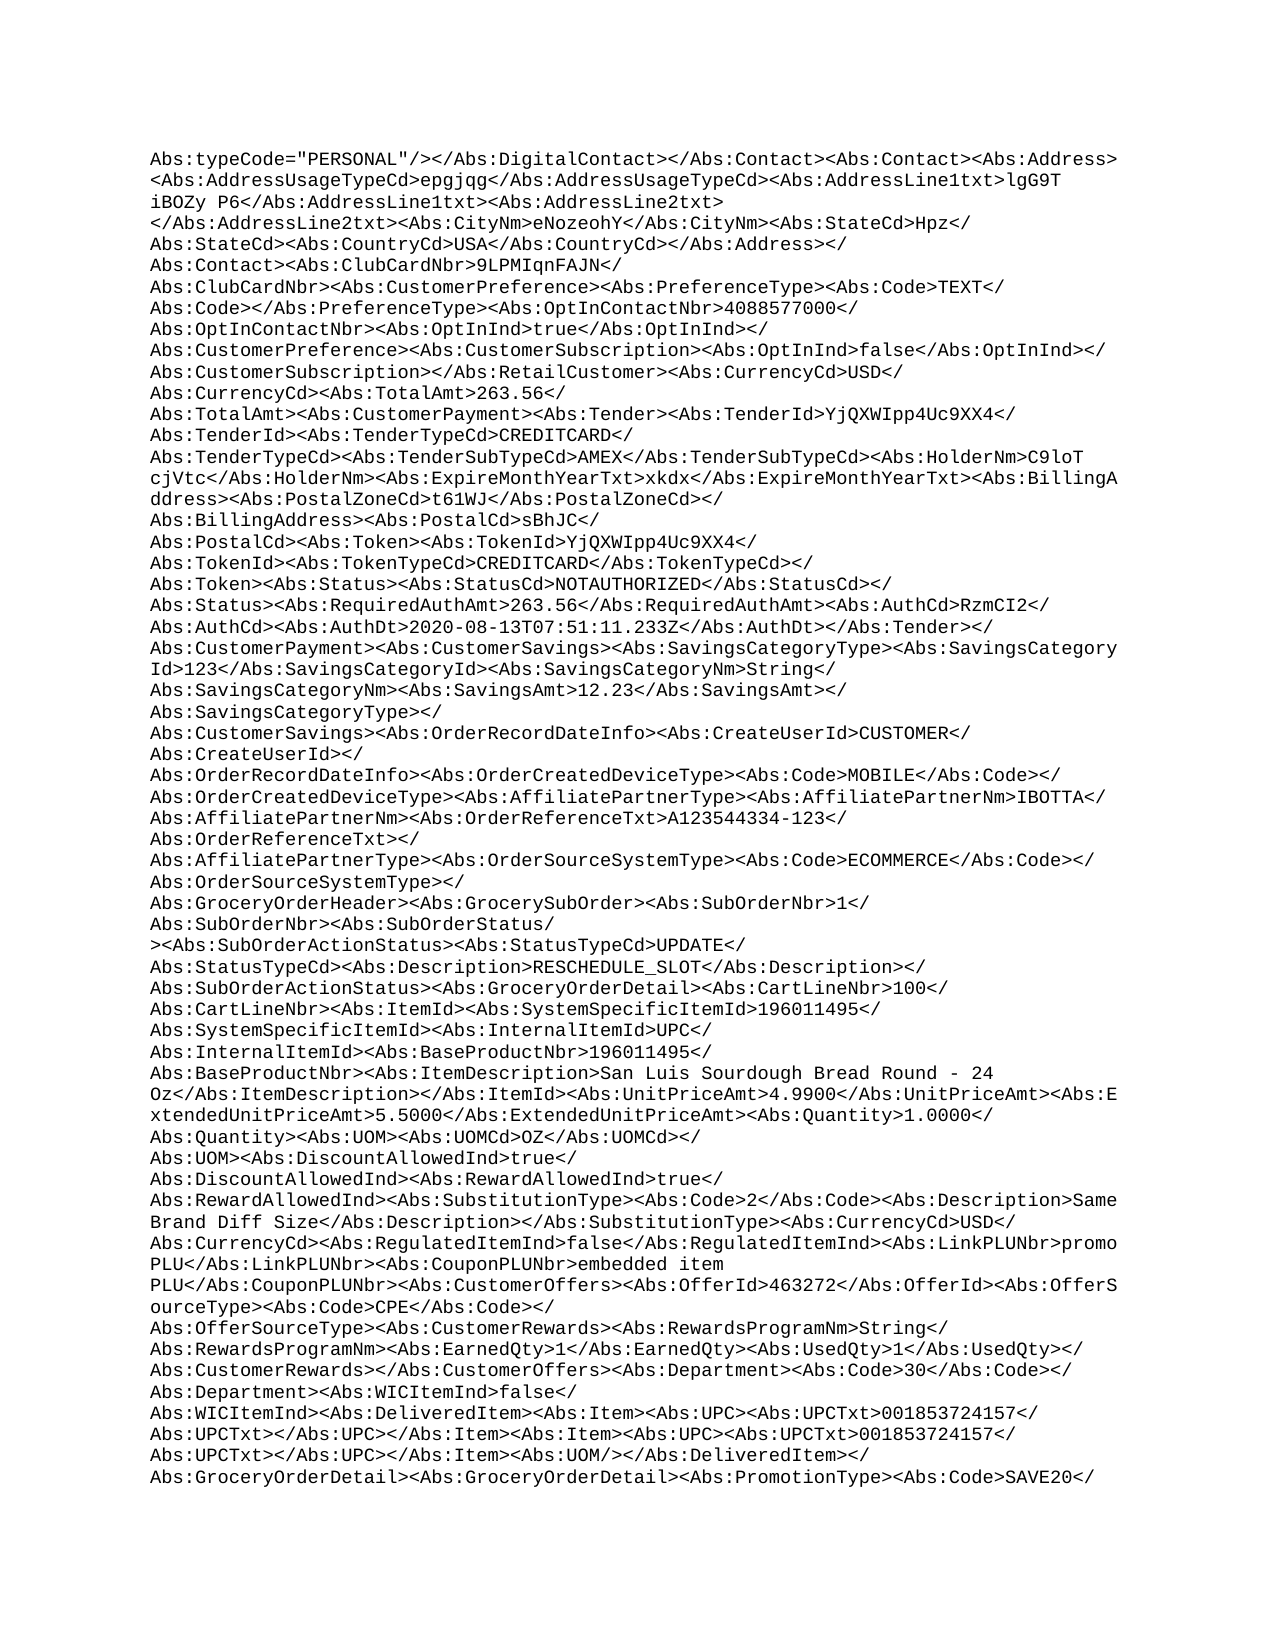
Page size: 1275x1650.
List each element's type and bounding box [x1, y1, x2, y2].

text [150, 150, 1125, 1489]
